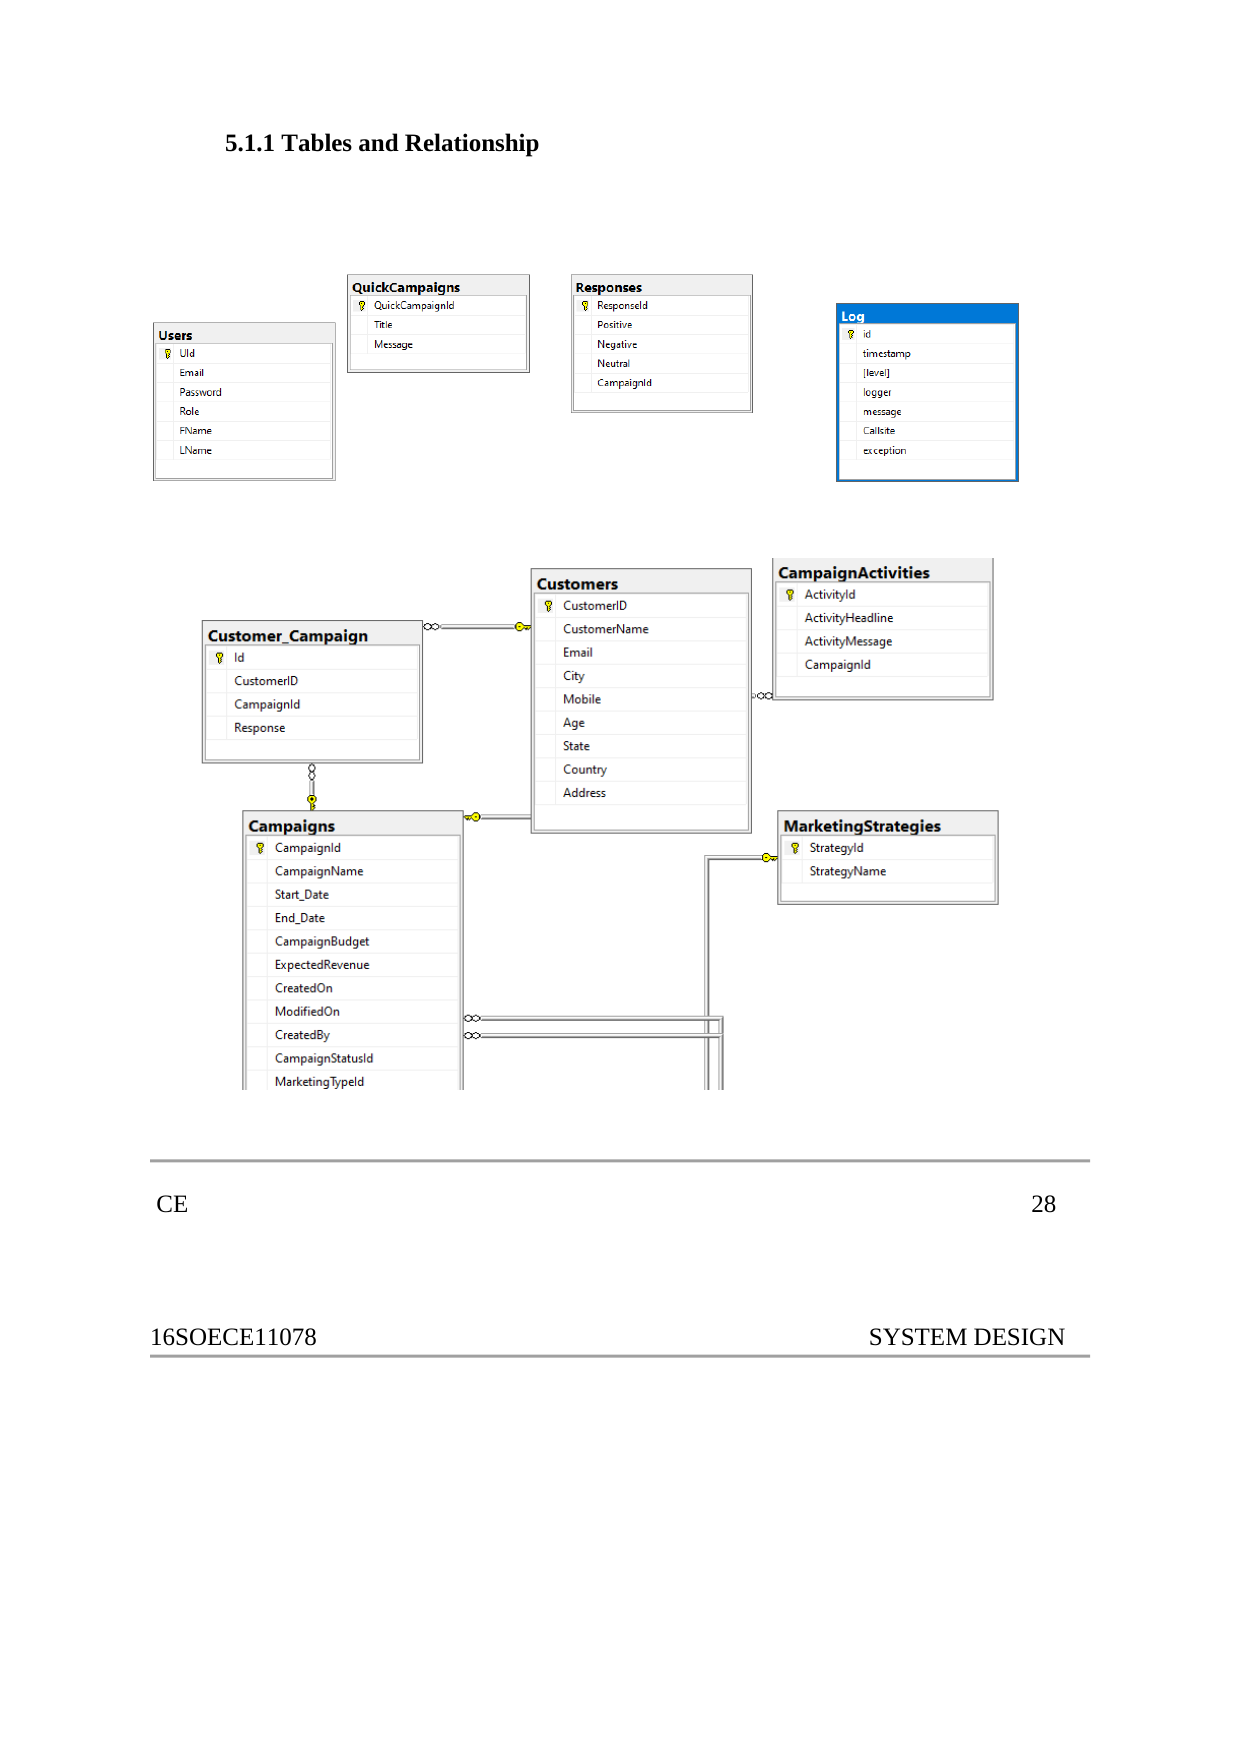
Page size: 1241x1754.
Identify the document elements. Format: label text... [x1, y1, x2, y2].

text 5.1.1 Tables and Relationship [150, 128, 1090, 157]
text CE 28 [150, 1189, 1090, 1218]
picture [150, 196, 1091, 555]
picture [150, 558, 1091, 1090]
text 16SOECE11078 SYSTEM DESIGN [856, 1322, 1090, 1350]
